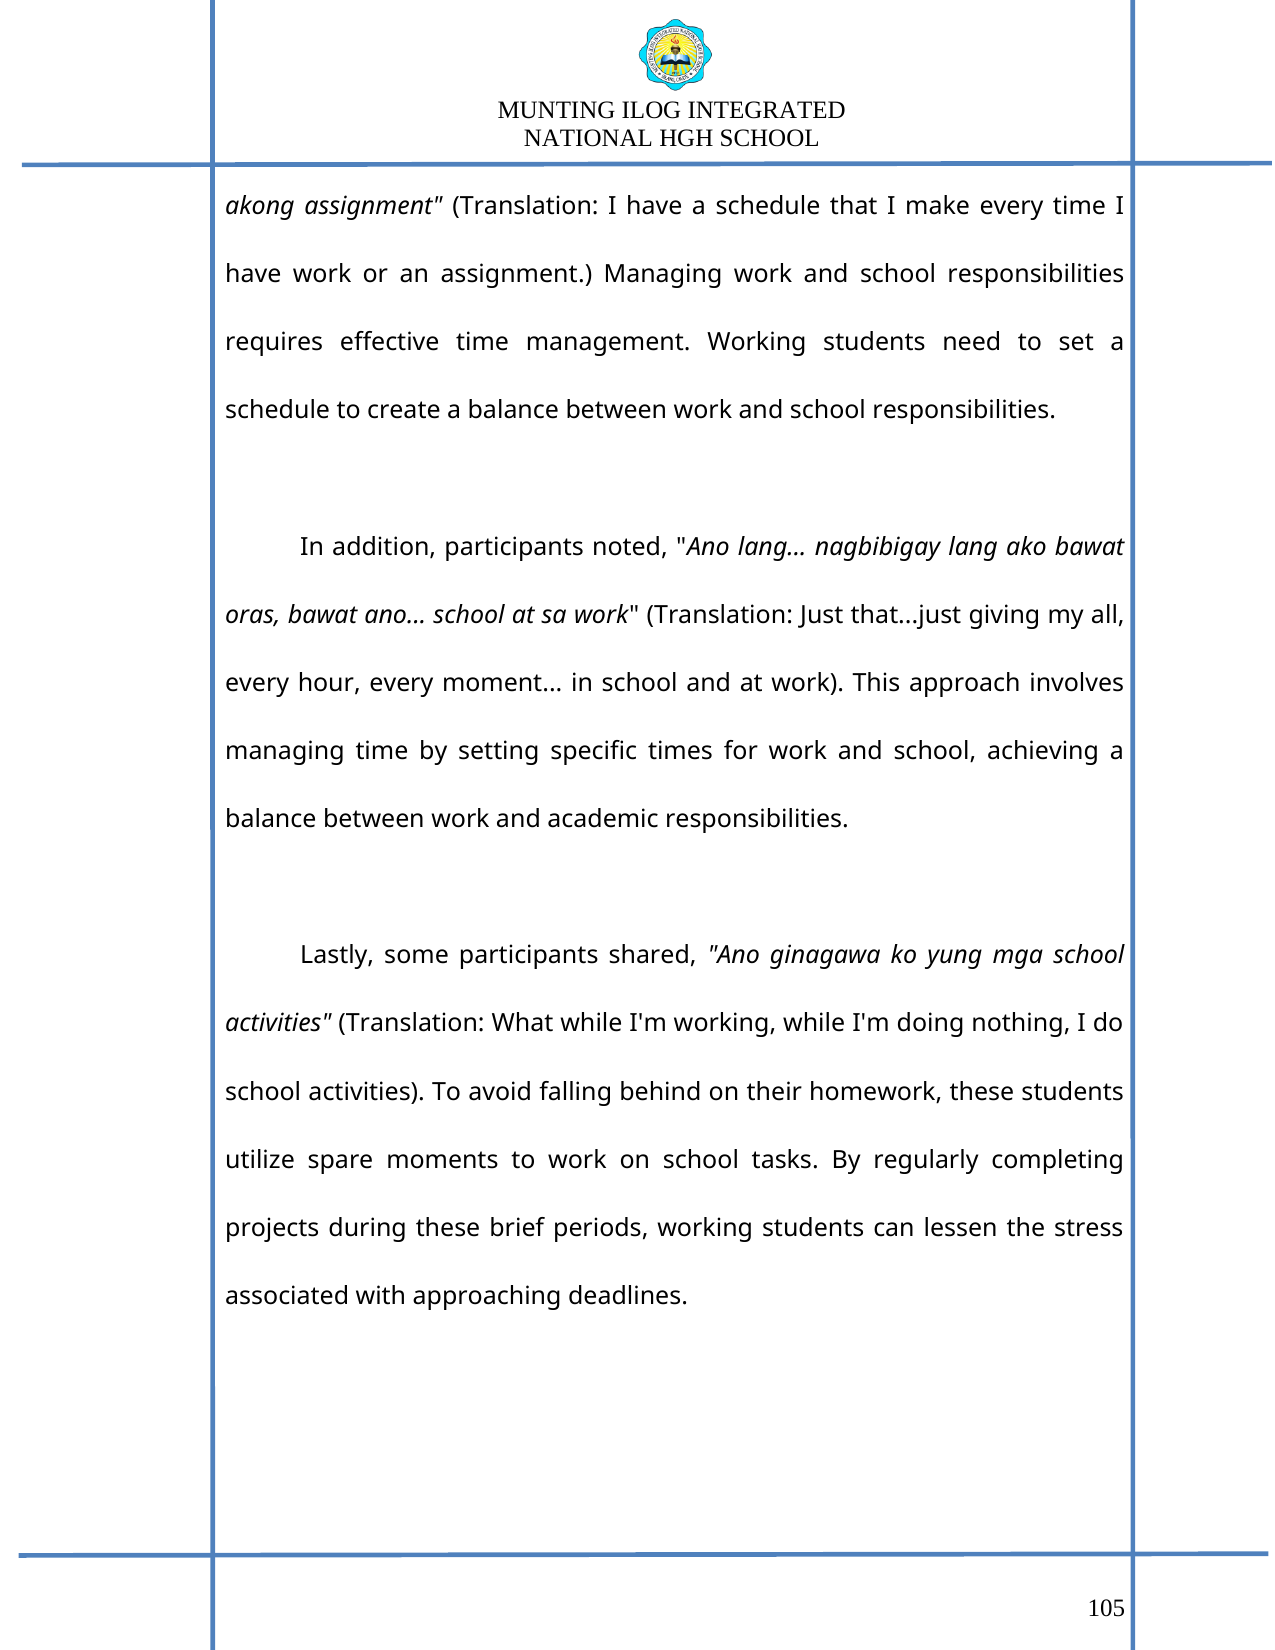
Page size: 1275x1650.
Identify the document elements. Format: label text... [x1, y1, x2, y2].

text Lastly, some participants shared, "Ano ginagawa ko yung mga school activities" (Translation: What while I'm working, while I'm doing nothing, I do school activities). To avoid falling behind on their homework, these students utilize spare moments to work on school tasks. By regularly completing projects during these brief periods, working students can lessen the stress associated with approaching deadlines. [225, 937, 1125, 1312]
text In addition, participants noted, "Ano lang... nagbibigay lang ako bawat oras, bawat ano... school at sa work" (Translation: Just that...just giving my all, every hour, every moment... in school and at work). This approach involves managing time by setting specific times for work and school, achieving a balance between work and academic responsibilities. [225, 528, 1125, 835]
picture [635, 15, 715, 94]
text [225, 187, 1125, 426]
